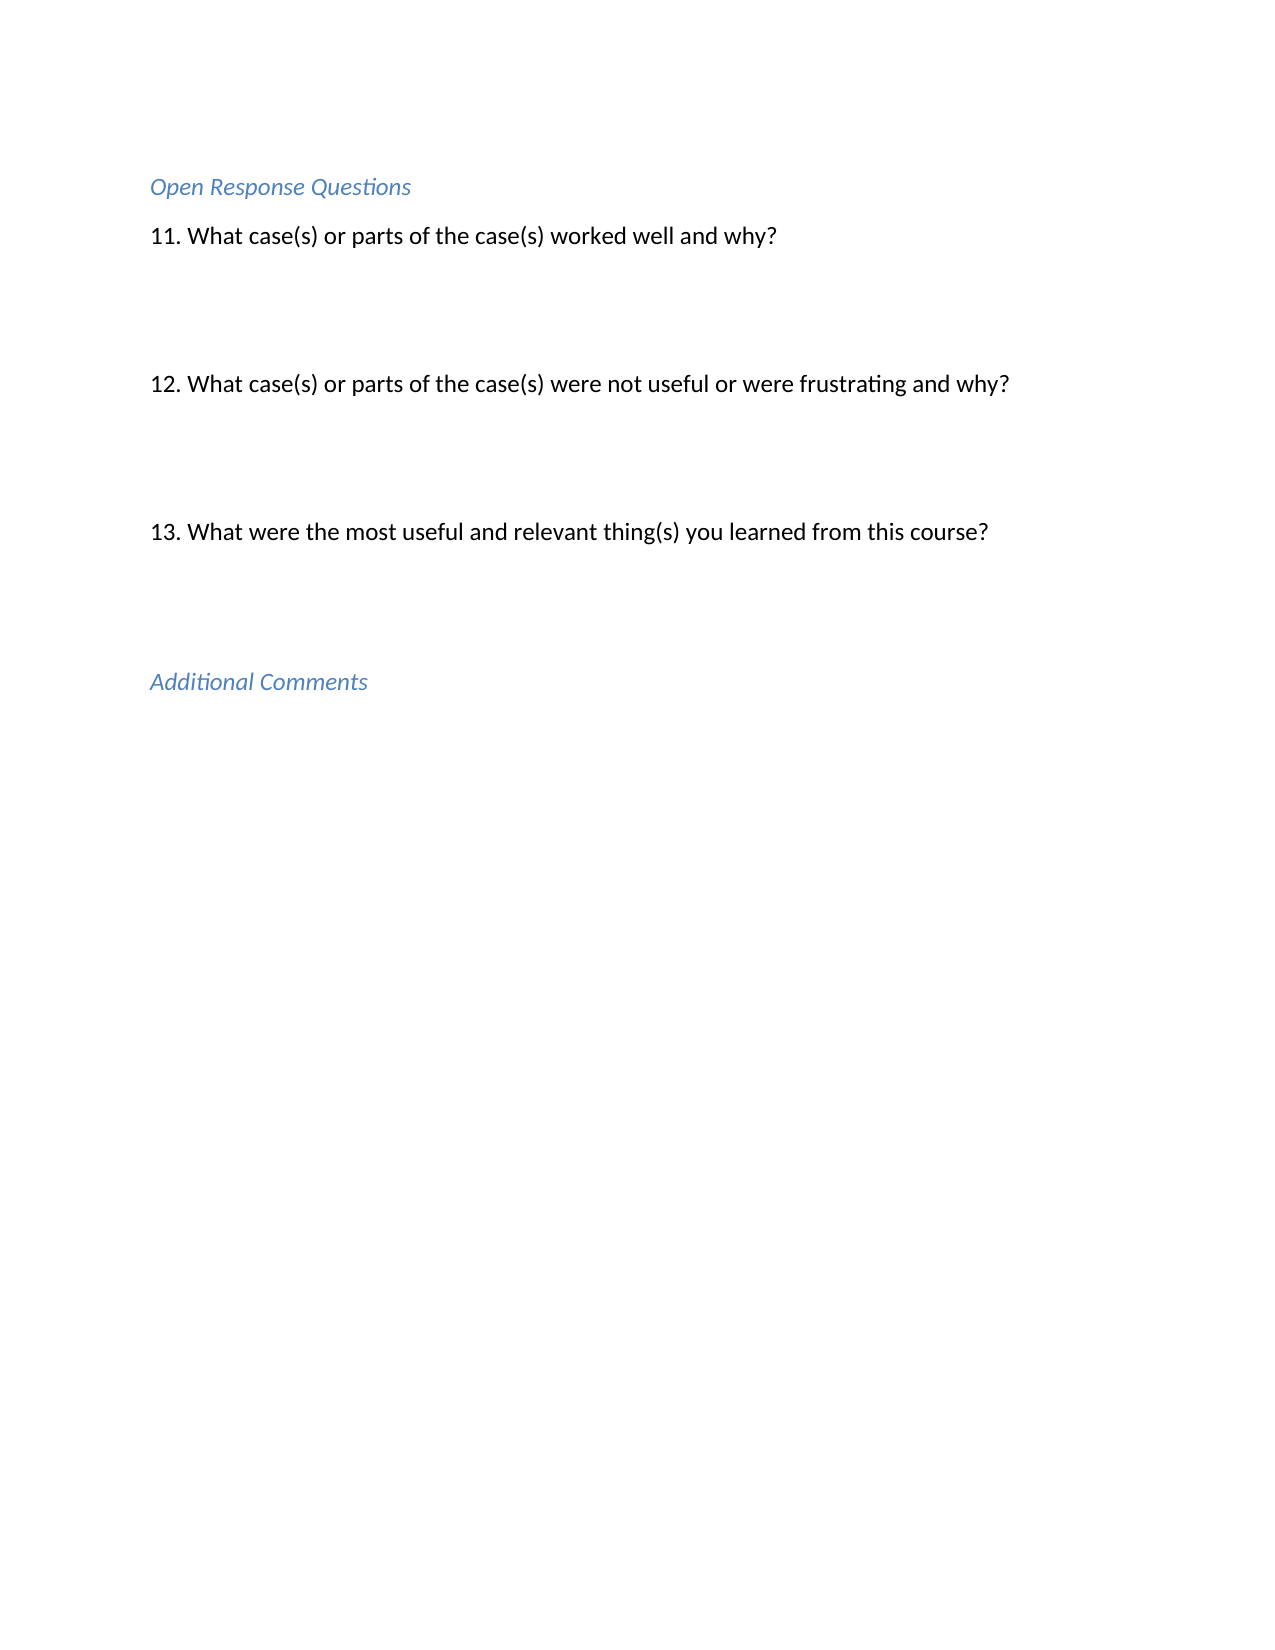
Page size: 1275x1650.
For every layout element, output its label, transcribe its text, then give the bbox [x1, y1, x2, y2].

text 13. What were the most useful and relevant thing(s) you learned from this course? [150, 516, 1125, 546]
subtitle Open Response Questions [150, 171, 1125, 201]
text 11. What case(s) or parts of the case(s) worked well and why? [150, 220, 1125, 251]
subtitle Additional Comments [150, 666, 1125, 696]
text 12. What case(s) or parts of the case(s) were not useful or were frustrating and why? [150, 368, 1125, 398]
